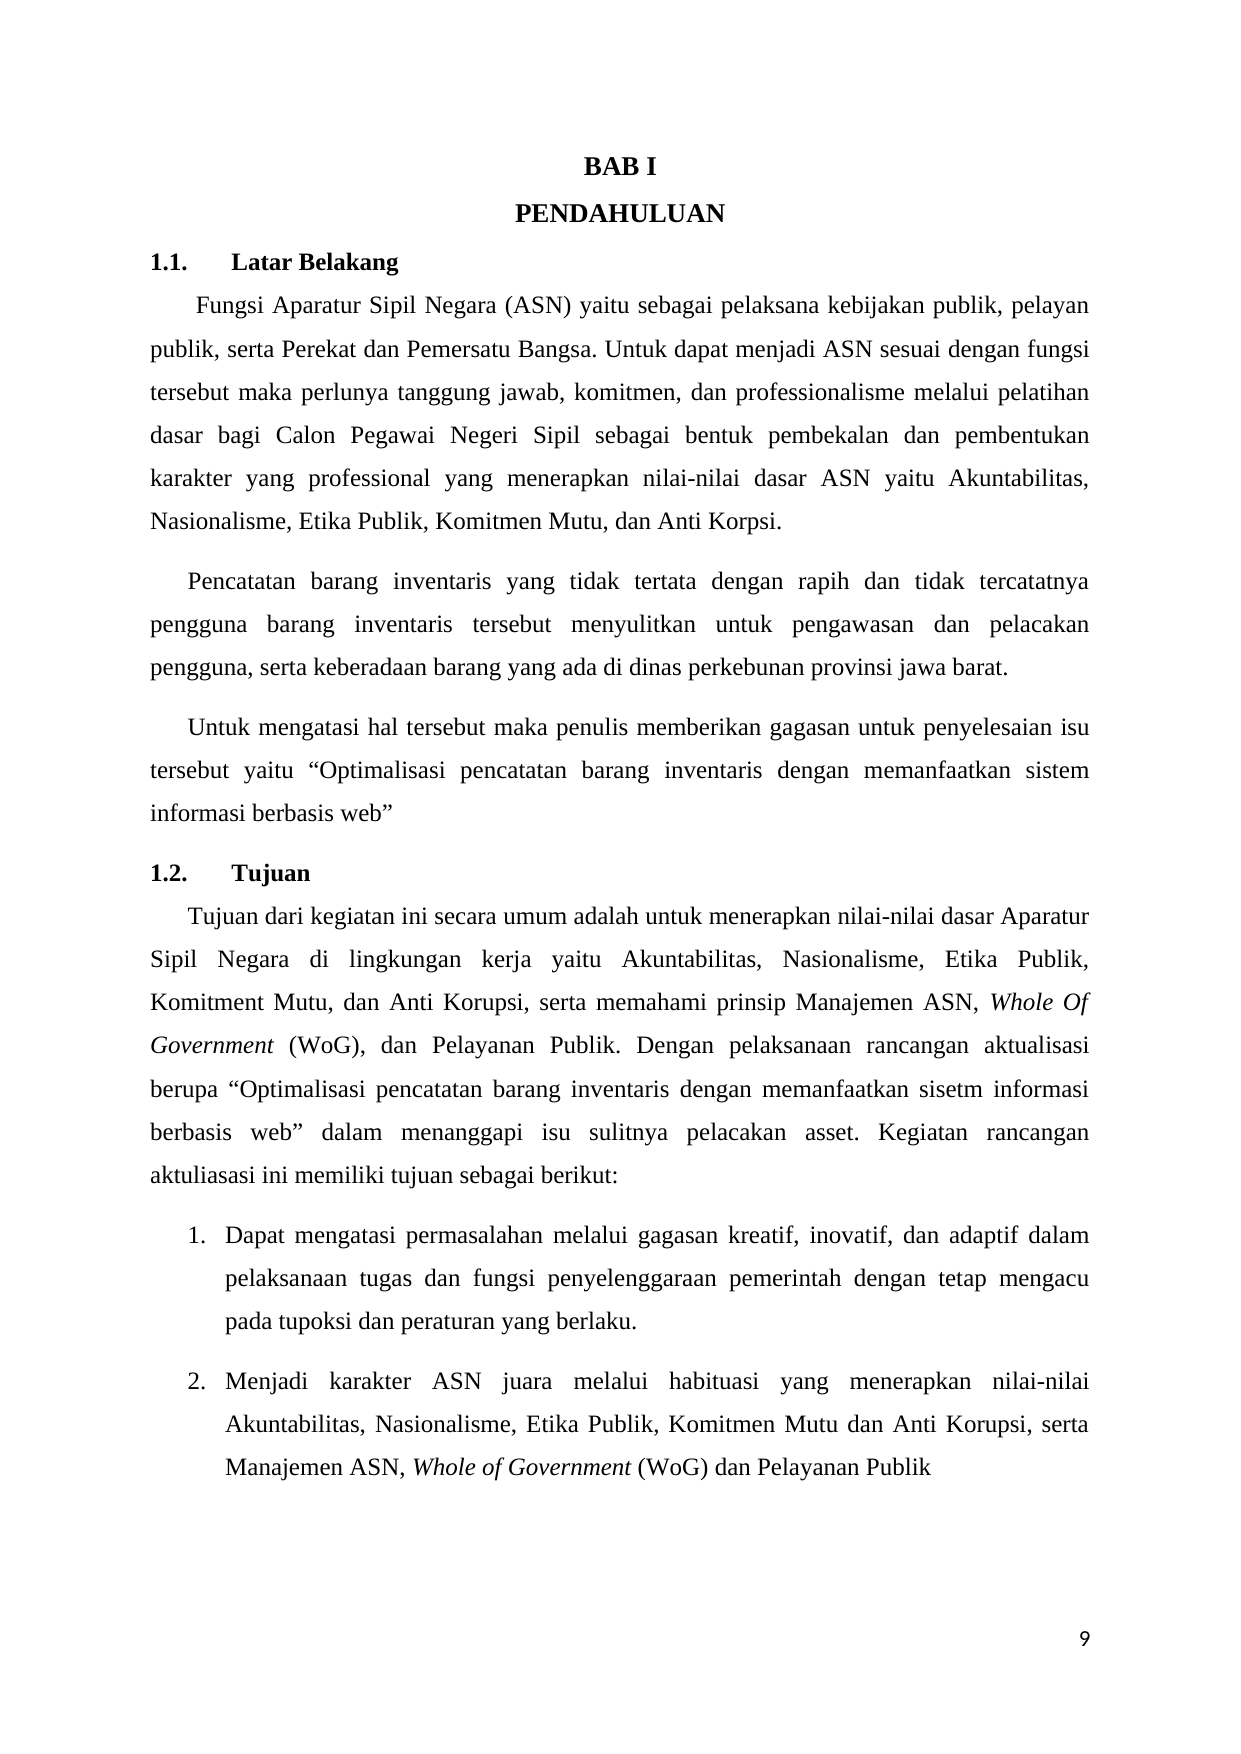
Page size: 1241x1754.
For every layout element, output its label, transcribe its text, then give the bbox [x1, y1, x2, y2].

text Tujuan dari kegiatan ini secara umum adalah untuk menerapkan nilai-nilai dasar Aparatur Sipil Negara di lingkungan kerja yaitu Akuntabilitas, Nasionalisme, Etika Publik, Komitment Mutu, dan Anti Korupsi, serta memahami prinsip Manajemen ASN, Whole Of Government (WoG), dan Pelayanan Publik. Dengan pelaksanaan rancangan aktualisasi berupa “Optimalisasi pencatatan barang inventaris dengan memanfaatkan sisetm informasi berbasis web” dalam menanggapi isu sulitnya pelacakan asset. Kegiatan rancangan aktuliasasi ini memiliki tujuan sebagai berikut: [150, 901, 1090, 1189]
text Fungsi Aparatur Sipil Negara (ASN) yaitu sebagai pelaksana kebijakan publik, pelayan publik, serta Perekat dan Pemersatu Bangsa. Untuk dapat menjadi ASN sesuai dengan fungsi tersebut maka perlunya tanggung jawab, komitmen, dan professionalisme melalui pelatihan dasar bagi Calon Pegawai Negeri Sipil sebagai bentuk pembekalan dan pembentukan karakter yang professional yang menerapkan nilai-nilai dasar ASN yaitu Akuntabilitas, Nasionalisme, Etika Publik, Komitmen Mutu, dan Anti Korpsi. [150, 291, 1090, 535]
list Menjadi karakter ASN juara melalui habituasi yang menerapkan nilai-nilai Akuntabilitas, Nasionalisme, Etika Publik, Komitmen Mutu dan Anti Korupsi, serta Manajemen ASN, Whole of Government (WoG) dan Pelayanan Publik [187, 1366, 1090, 1481]
text Pencatatan barang inventaris yang tidak tertata dengan rapih dan tidak tercatatnya pengguna barang inventaris tersebut menyulitkan untuk pengawasan dan pelacakan pengguna, serta keberadaan barang yang ada di dinas perkebunan provinsi jawa barat. [150, 566, 1090, 681]
list Dapat mengatasi permasalahan melalui gagasan kreatif, inovatif, dan adaptif dalam pelaksanaan tugas dan fungsi penyelenggaraan pemerintah dengan tetap mengacu pada tupoksi dan peraturan yang berlaku. [187, 1220, 1090, 1335]
list Latar Belakang [150, 247, 1090, 276]
text Untuk mengatasi hal tersebut maka penulis memberikan gagasan untuk penyelesaian isu tersebut yaitu “Optimalisasi pencatatan barang inventaris dengan memanfaatkan sistem informasi berbasis web” [150, 712, 1090, 827]
list Tujuan [150, 858, 1090, 887]
text BAB I PENDAHULUAN [150, 150, 1090, 228]
